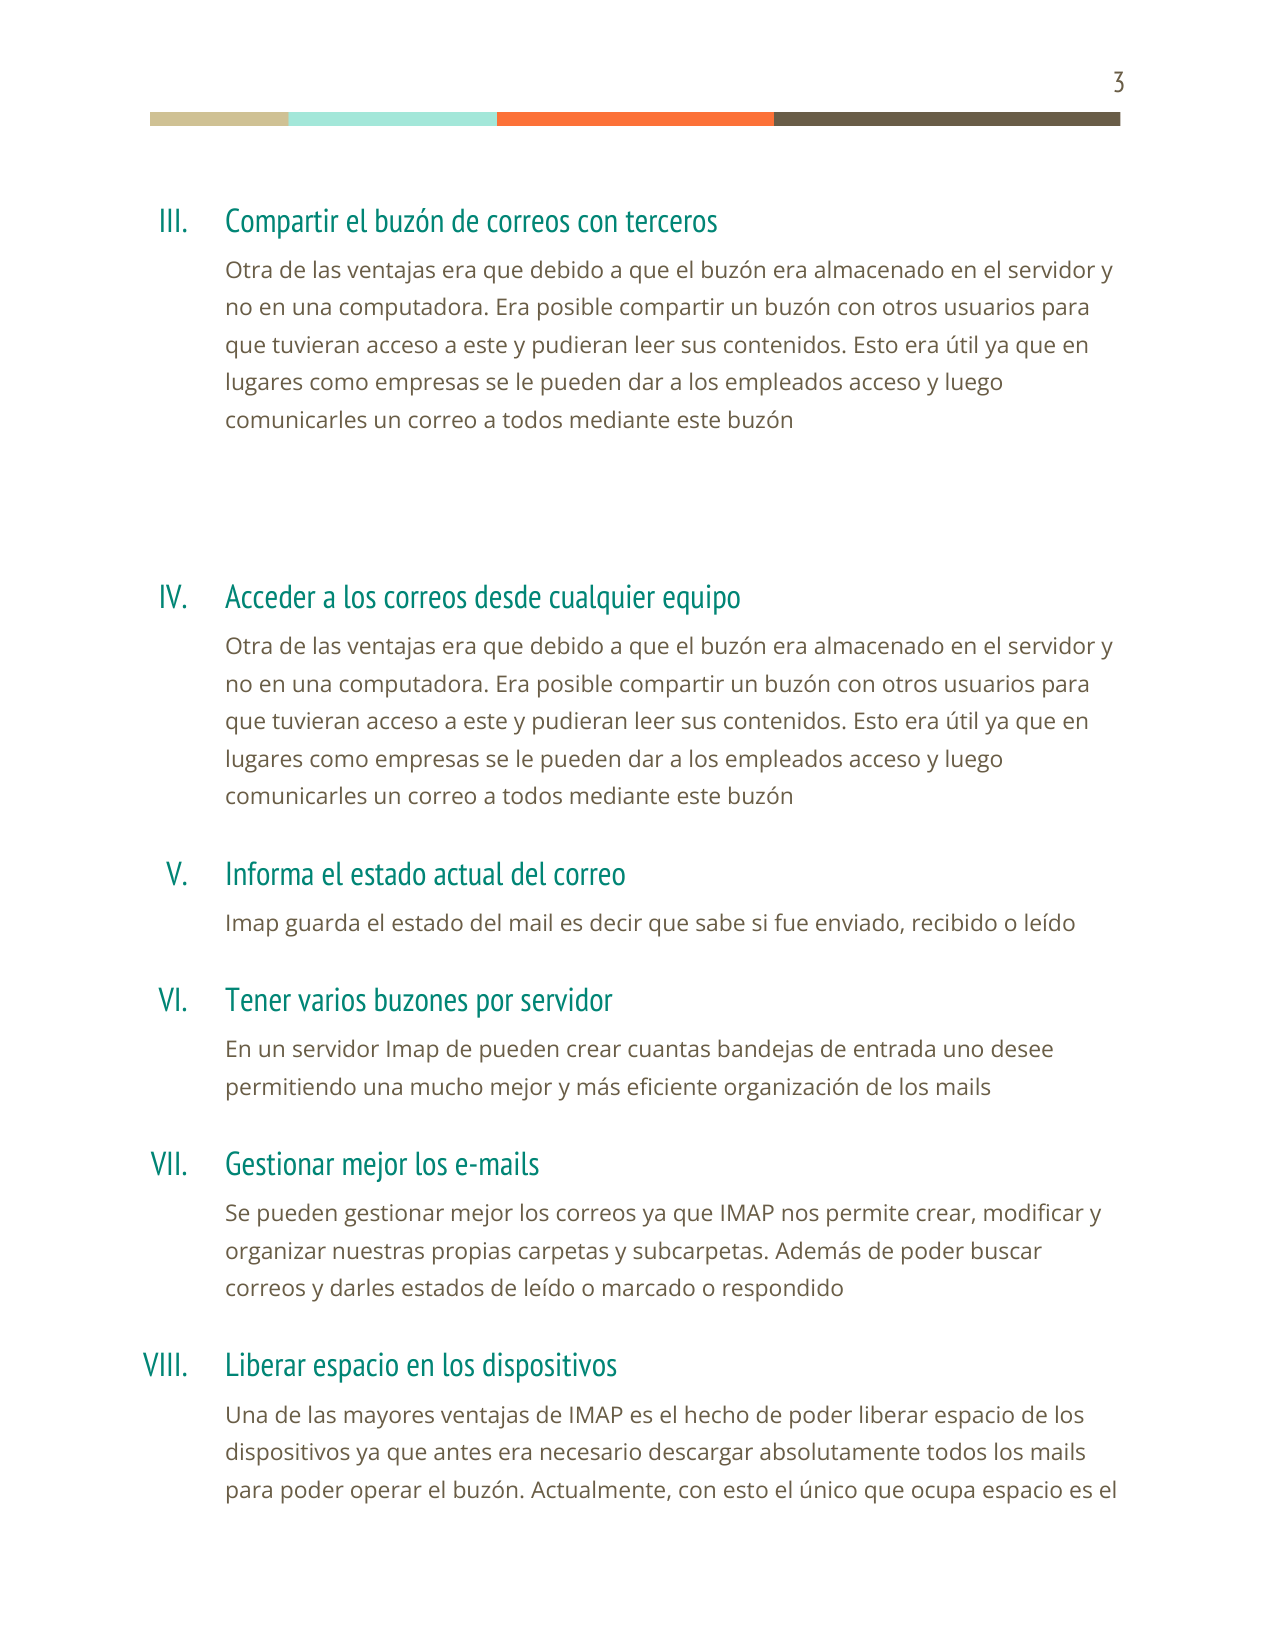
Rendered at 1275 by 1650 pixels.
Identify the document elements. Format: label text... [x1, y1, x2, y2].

text Otra de las ventajas era que debido a que el buzón era almacenado en el servidor y no en una computadora. Era posible compartir un buzón con otros usuarios para que tuvieran acceso a este y pudieran leer sus contenidos. Esto era útil ya que en lugares como empresas se le pueden dar a los empleados acceso y luego comunicarles un correo a todos mediante este buzón [225, 630, 1125, 811]
subtitle Compartir el buzón de correos con terceros [187, 198, 1125, 241]
text Se pueden gestionar mejor los correos ya que IMAP nos permite crear, modificar y organizar nuestras propias carpetas y subcarpetas. Además de poder buscar correos y darles estados de leído o marcado o respondido [225, 1197, 1125, 1303]
text Imap guarda el estado del mail es decir que sabe si fue enviado, recibido o leído [225, 907, 1125, 938]
subtitle Informa el estado actual del correo [187, 851, 1125, 894]
subtitle Tener varios buzones por servidor [187, 977, 1125, 1021]
picture [150, 112, 1121, 126]
subtitle Acceder a los correos desde cualquier equipo [187, 574, 1125, 618]
text En un servidor Imap de pueden crear cuantas bandejas de entrada uno desee permitiendo una mucho mejor y más eficiente organización de los mails [225, 1033, 1125, 1102]
subtitle Liberar espacio en los dispositivos [187, 1343, 1125, 1386]
text Otra de las ventajas era que debido a que el buzón era almacenado en el servidor y no en una computadora. Era posible compartir un buzón con otros usuarios para que tuvieran acceso a este y pudieran leer sus contenidos. Esto era útil ya que en lugares como empresas se le pueden dar a los empleados acceso y luego comunicarles un correo a todos mediante este buzón [225, 254, 1125, 435]
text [225, 1398, 1125, 1505]
subtitle Gestionar mejor los e-mails [187, 1141, 1125, 1184]
